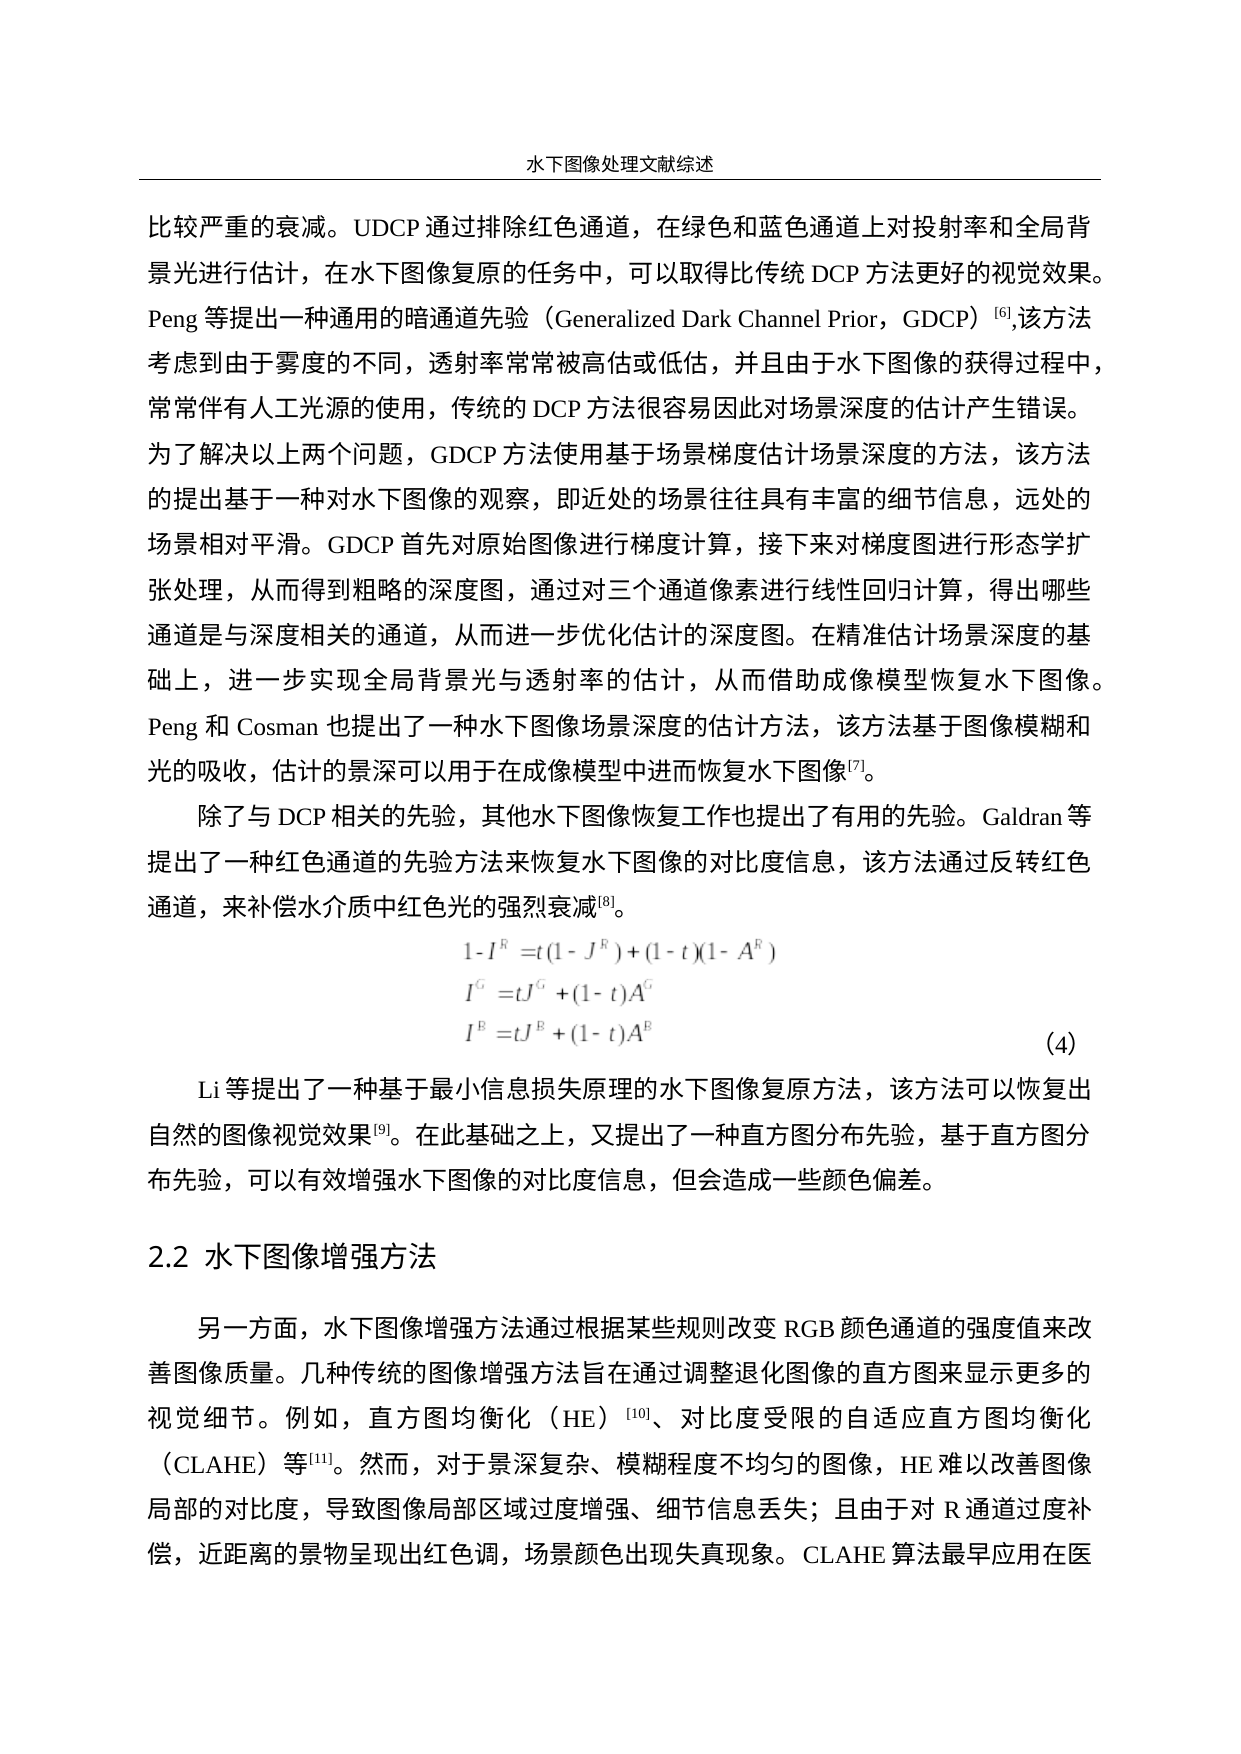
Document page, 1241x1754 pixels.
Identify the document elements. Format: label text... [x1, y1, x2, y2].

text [148, 1308, 1093, 1571]
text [148, 208, 1093, 788]
text Li等提出了一种基于最小信息损失原理的水下图像复原方法，该方法可以恢复出自然的图像视觉效果[9]。在此基础之上，又提出了一种直方图分布先验，基于直方图分布先验，可以有效增强水下图像的对比度信息，但会造成一些颜色偏差。 [148, 1070, 1093, 1197]
text 除了与DCP相关的先验，其他水下图像恢复工作也提出了有用的先验。Galdran等提出了一种红色通道的先验方法来恢复水下图像的对比度信息，该方法通过反转红色通道，来补偿水介质中红色光的强烈衰减[8]。 [148, 797, 1093, 924]
text （4） [148, 933, 1093, 1061]
text 2.2 水下图像增强方法 [148, 1222, 1093, 1287]
